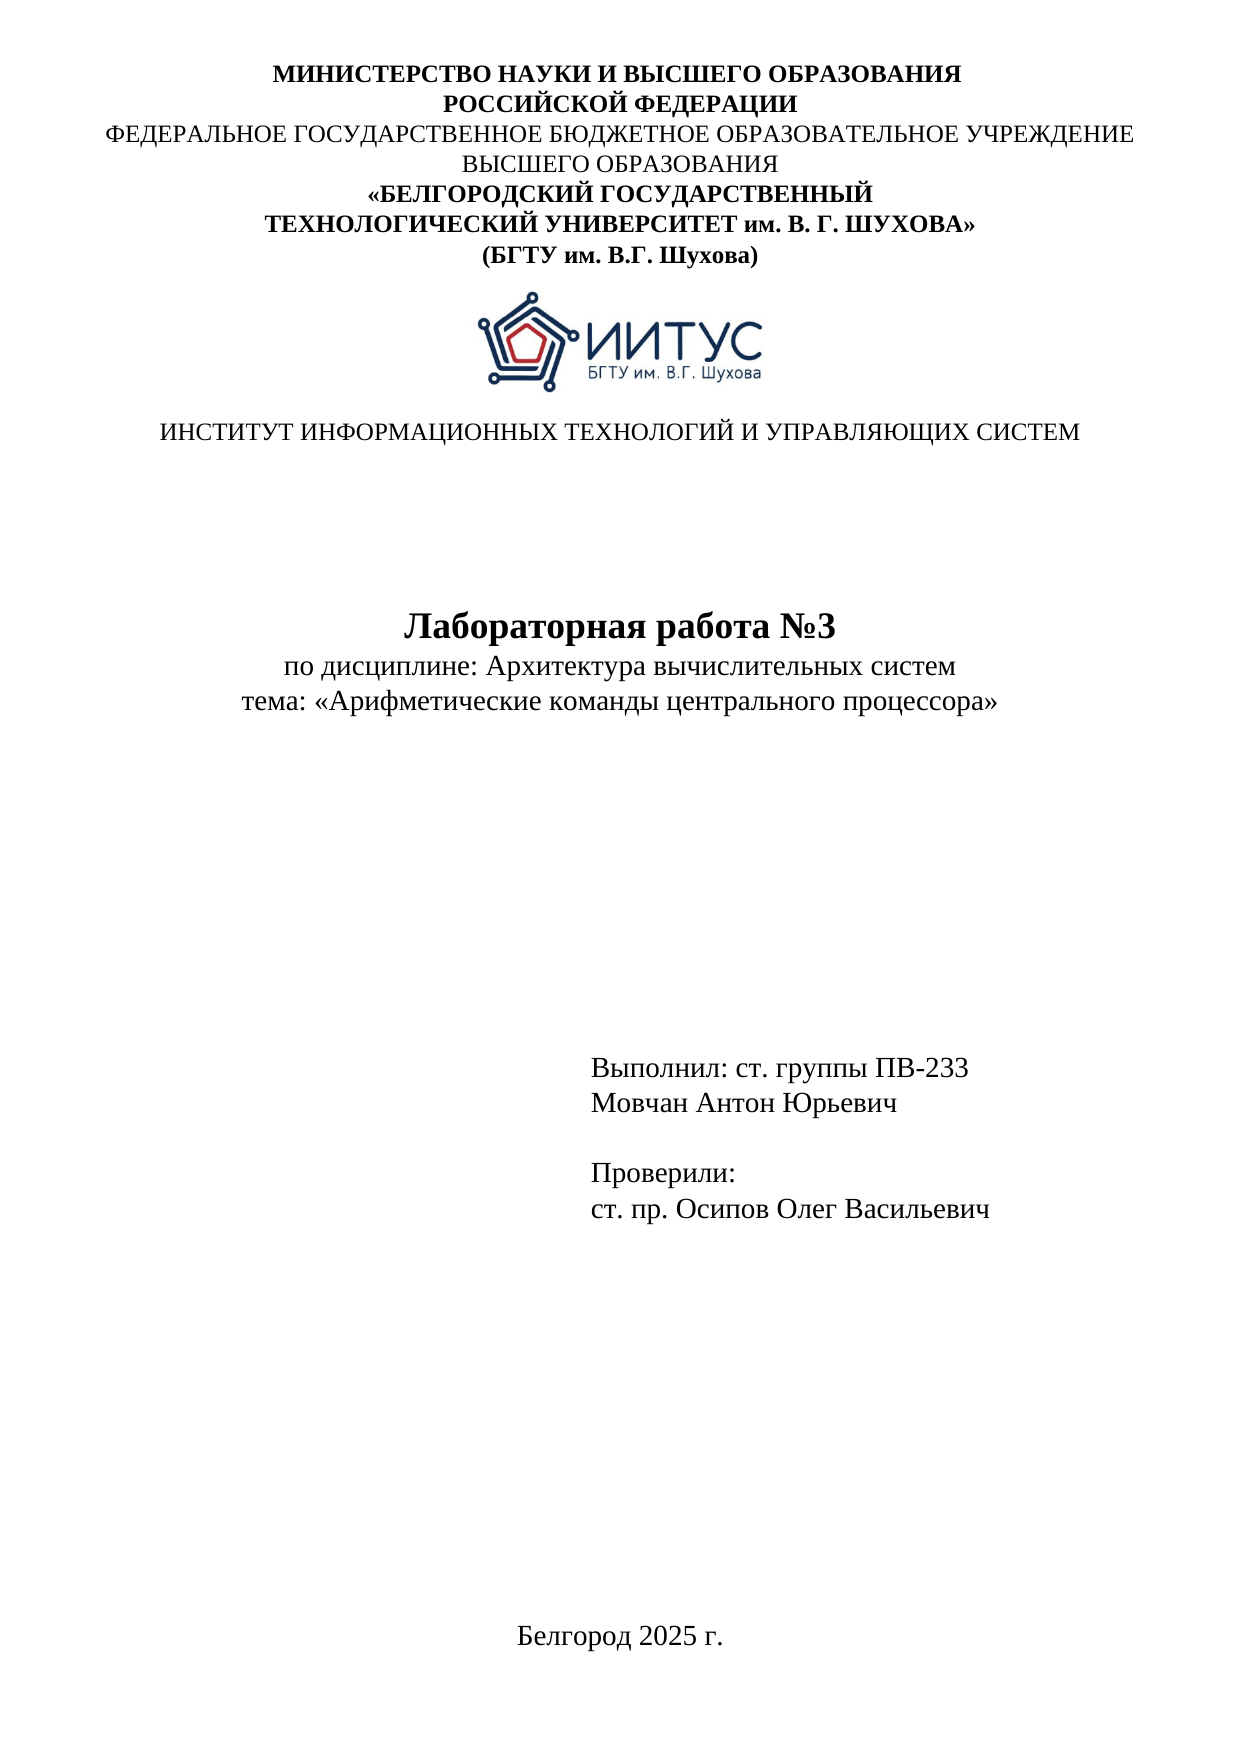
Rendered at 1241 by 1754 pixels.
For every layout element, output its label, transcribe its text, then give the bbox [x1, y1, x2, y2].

picture [442, 269, 799, 416]
text Выполнил: ст. группы ПВ-233 [59, 1050, 1181, 1083]
text ст. пр. Осипов Олег Васильевич [59, 1191, 1181, 1224]
text Мовчан Антон Юрьевич [59, 1085, 1181, 1119]
text Проверили: [59, 1156, 1181, 1189]
text «БЕЛГОРОДСКИЙ ГОСУДАРСТВЕННЫЙ [59, 179, 1181, 208]
text ИНСТИТУТ ИНФОРМАЦИОННЫХ ТЕХНОЛОГИЙ И УПРАВЛЯЮЩИХ СИСТЕМ [59, 417, 1181, 446]
text ТЕХНОЛОГИЧЕСКИЙ УНИВЕРСИТЕТ им. В. Г. ШУХОВА» [59, 209, 1181, 238]
text Лабораторная работа №3 [59, 603, 1181, 646]
text тема: «Арифметические команды центрального процессора» [59, 683, 1181, 717]
text МИНИСТЕРСТВО НАУКИ И ВЫСШЕГО ОБРАЗОВАНИЯ РОССИЙСКОЙ ФЕДЕРАЦИИ [59, 59, 1181, 118]
text по дисциплине: Архитектура вычислительных систем [59, 648, 1181, 682]
text (БГТУ им. В.Г. Шухова) [59, 240, 1181, 268]
text Белгород 2025 г. [59, 1618, 1181, 1651]
text ФЕДЕРАЛЬНОЕ ГОСУДАРСТВЕННОЕ БЮДЖЕТНОЕ ОБРАЗОВАТЕЛЬНОЕ УЧРЕЖДЕНИЕ ВЫСШЕГО ОБРАЗОВАНИЯ [59, 119, 1181, 178]
